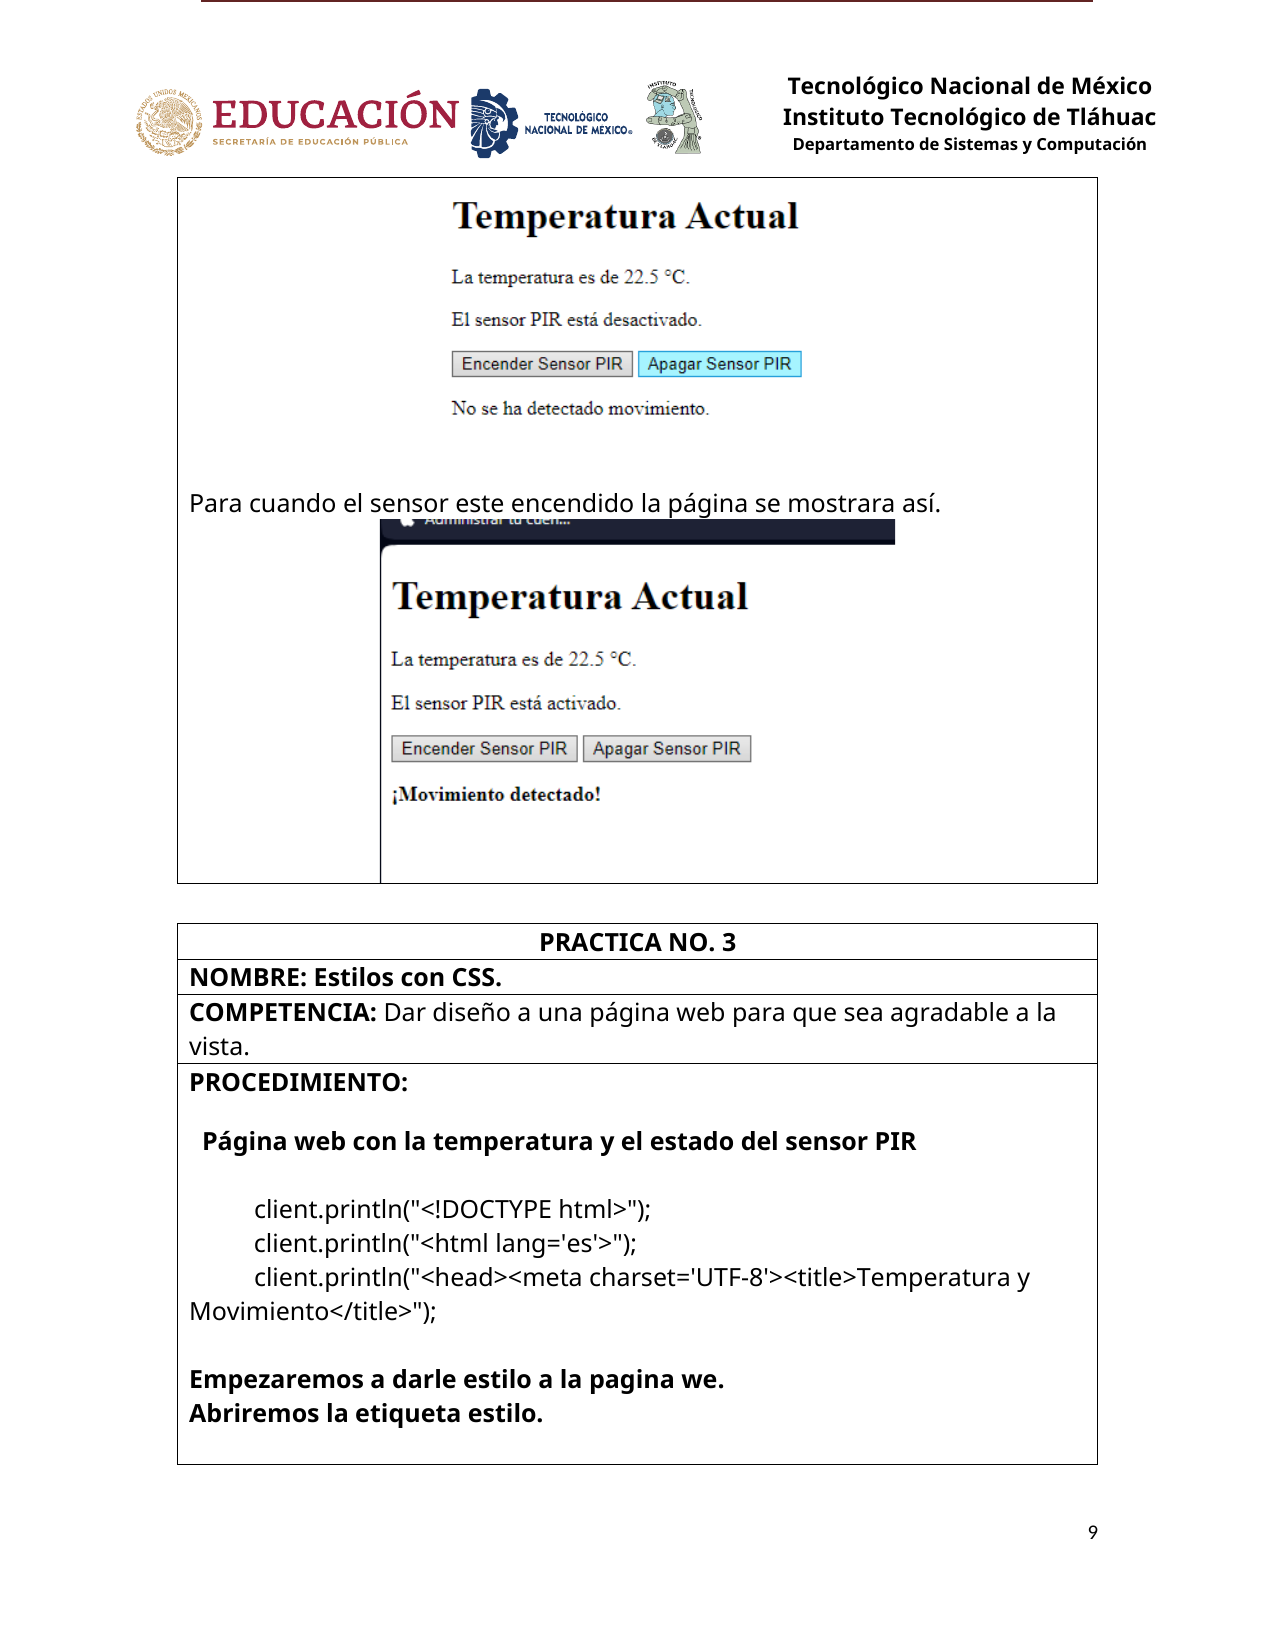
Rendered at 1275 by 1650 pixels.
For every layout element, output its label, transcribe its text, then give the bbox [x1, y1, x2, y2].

table_cell COMPETENCIA: Dar diseño a una página web para que sea agradable a la vista. [178, 995, 1097, 1063]
table_header PRACTICA NO. 3 [178, 924, 1097, 958]
picture [645, 79, 703, 154]
picture [449, 178, 826, 486]
table_cell NOMBRE: Estilos con CSS. [178, 960, 1097, 994]
picture [379, 519, 896, 883]
